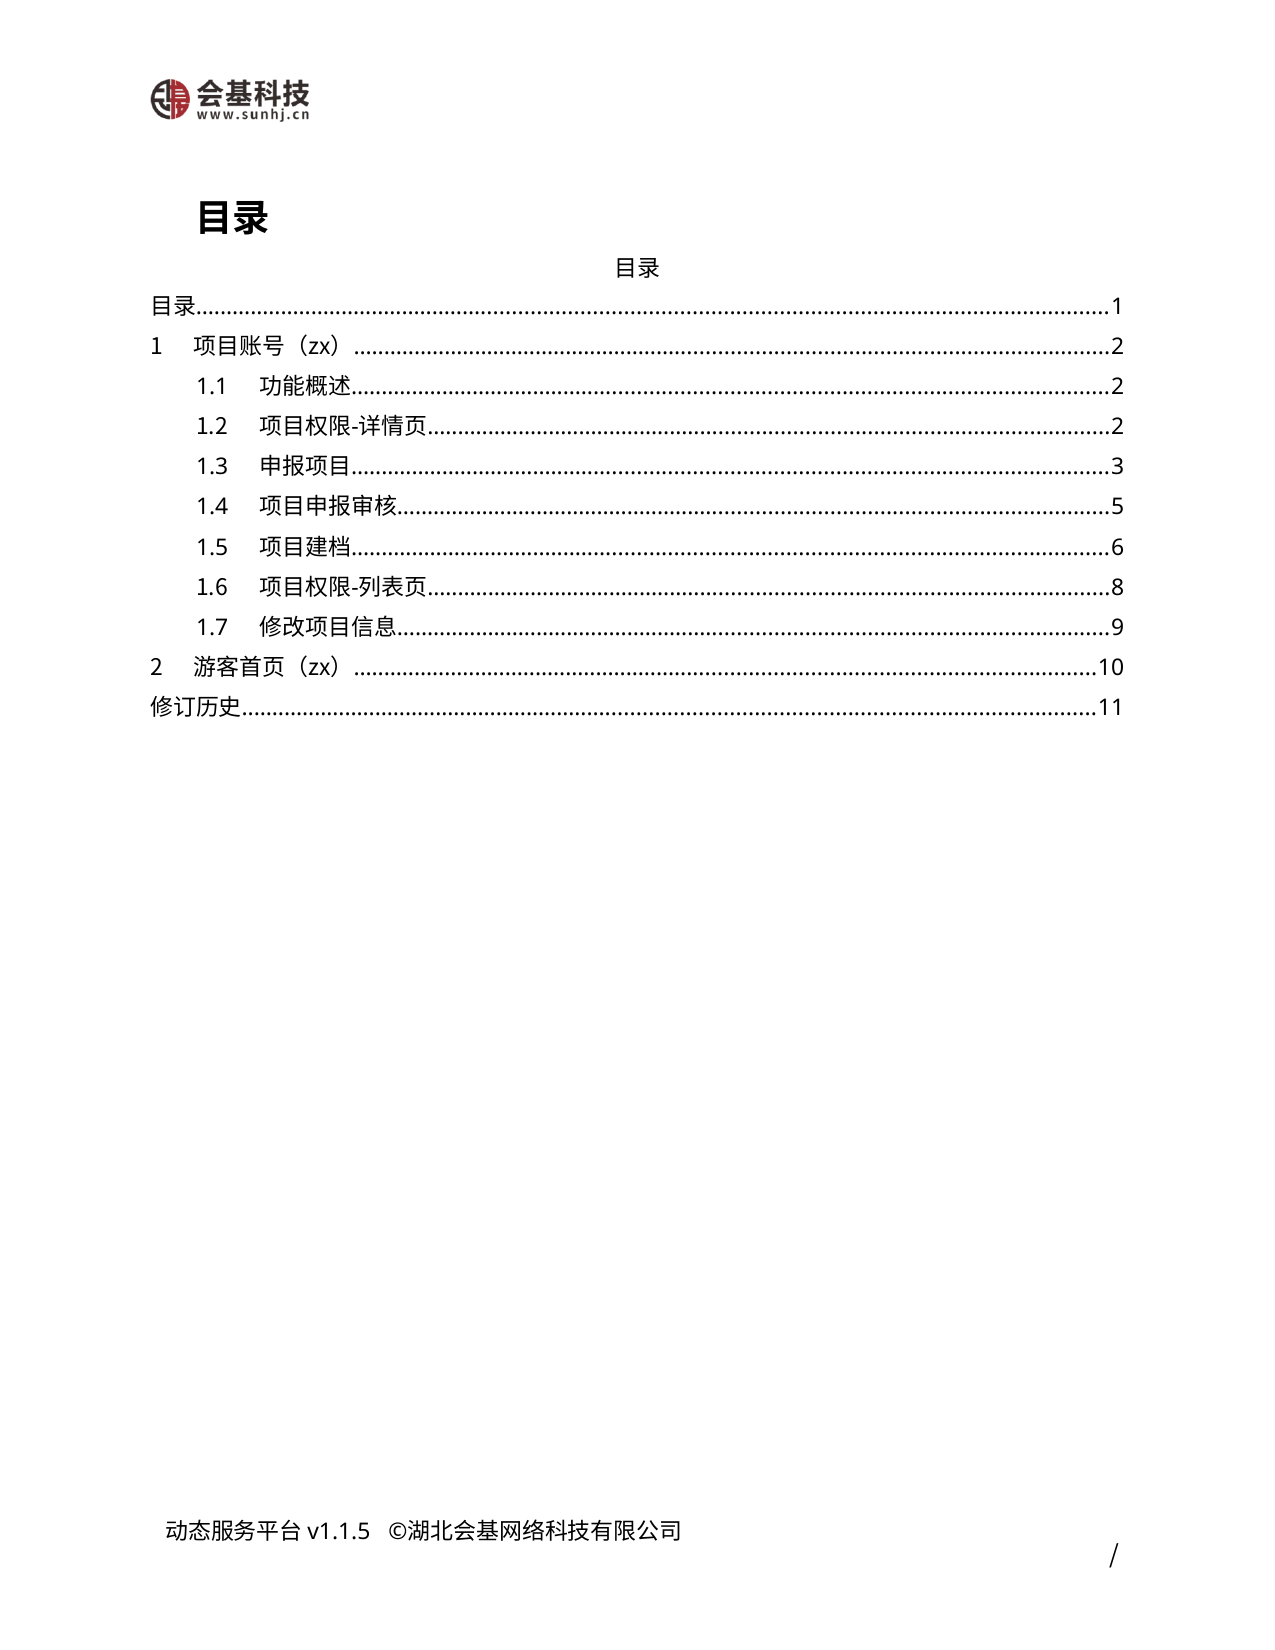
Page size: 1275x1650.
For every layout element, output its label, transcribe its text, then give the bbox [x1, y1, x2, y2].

picture [150, 79, 309, 122]
subtitle 目录 [195, 187, 1125, 242]
